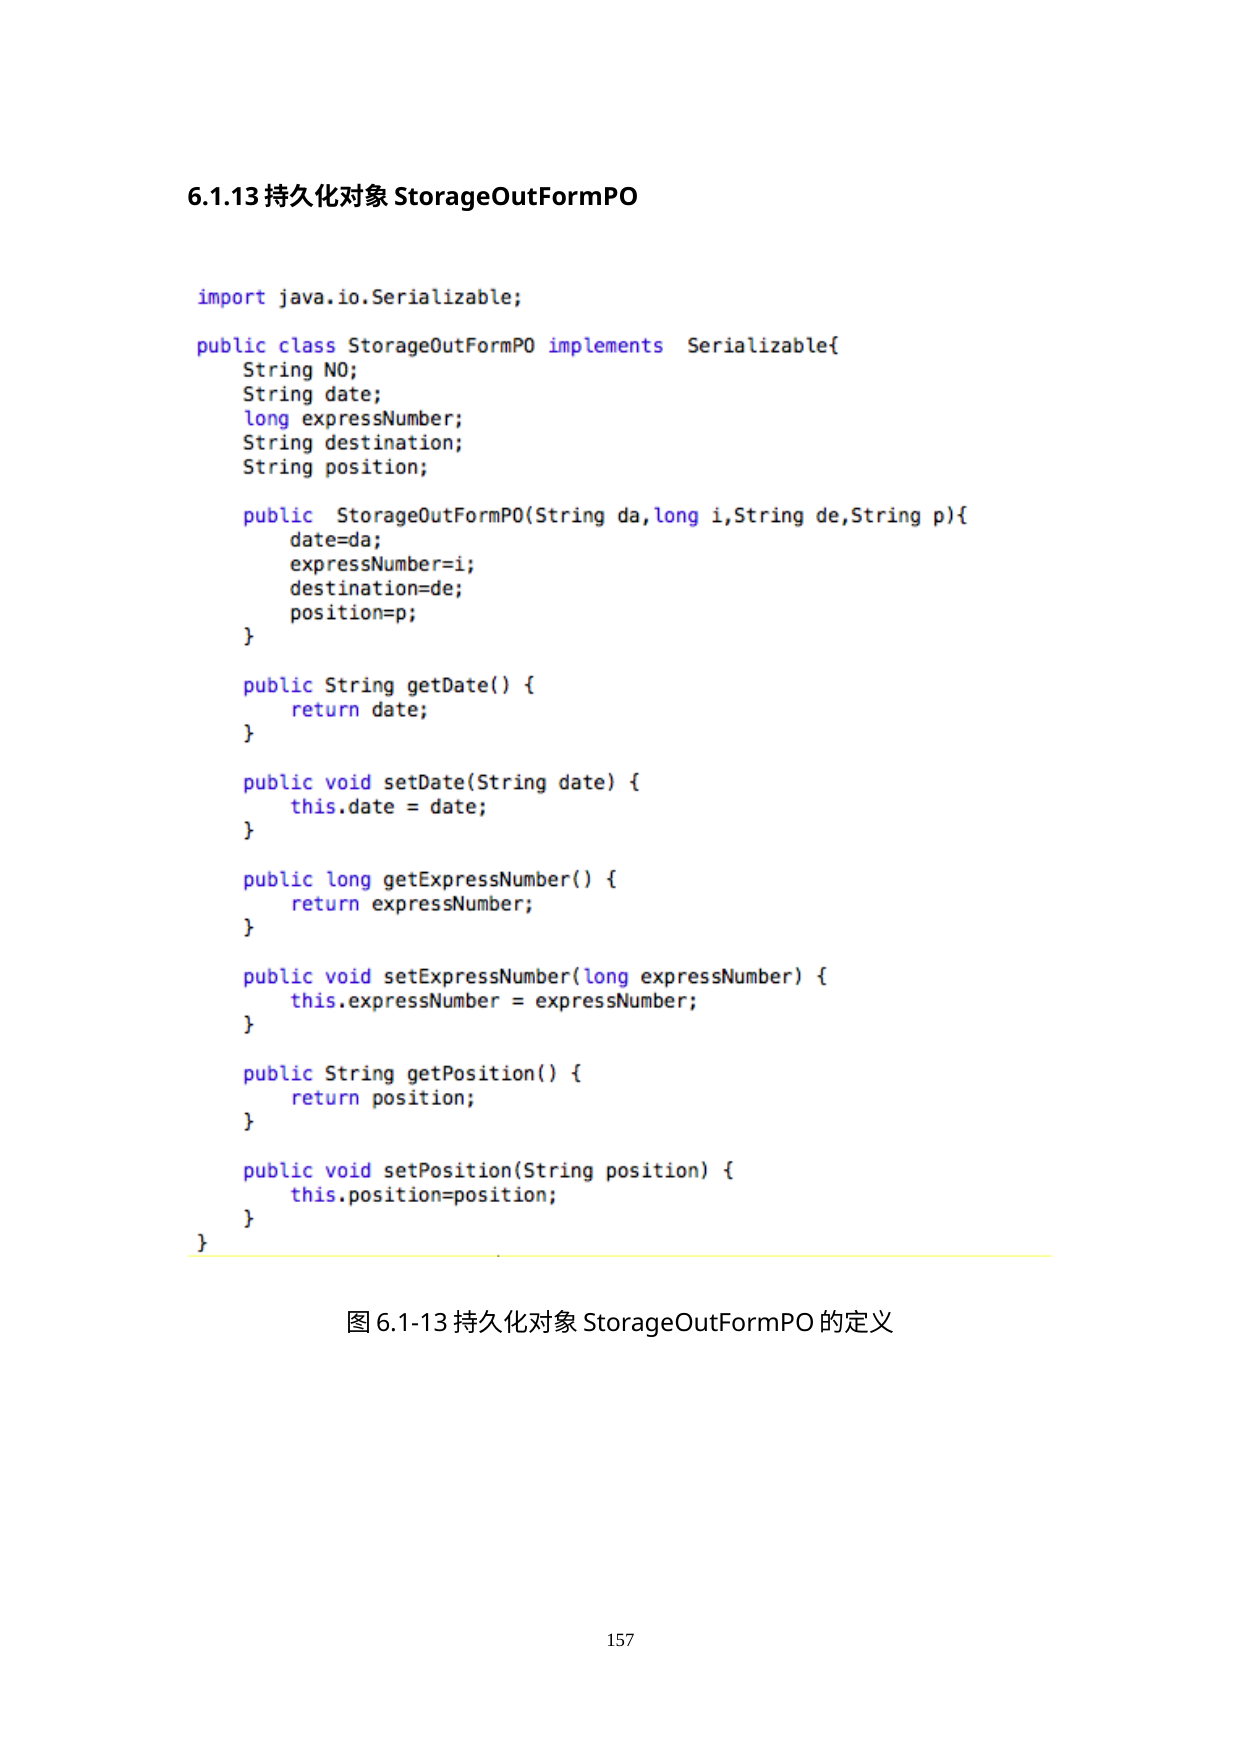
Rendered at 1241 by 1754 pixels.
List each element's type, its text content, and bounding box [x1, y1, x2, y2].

picture [187, 280, 1053, 1257]
subtitle 6.1.13持久化对象StorageOutFormPO [187, 162, 1053, 227]
text 图6.1-13持久化对象StorageOutFormPO的定义 [187, 1288, 1053, 1353]
